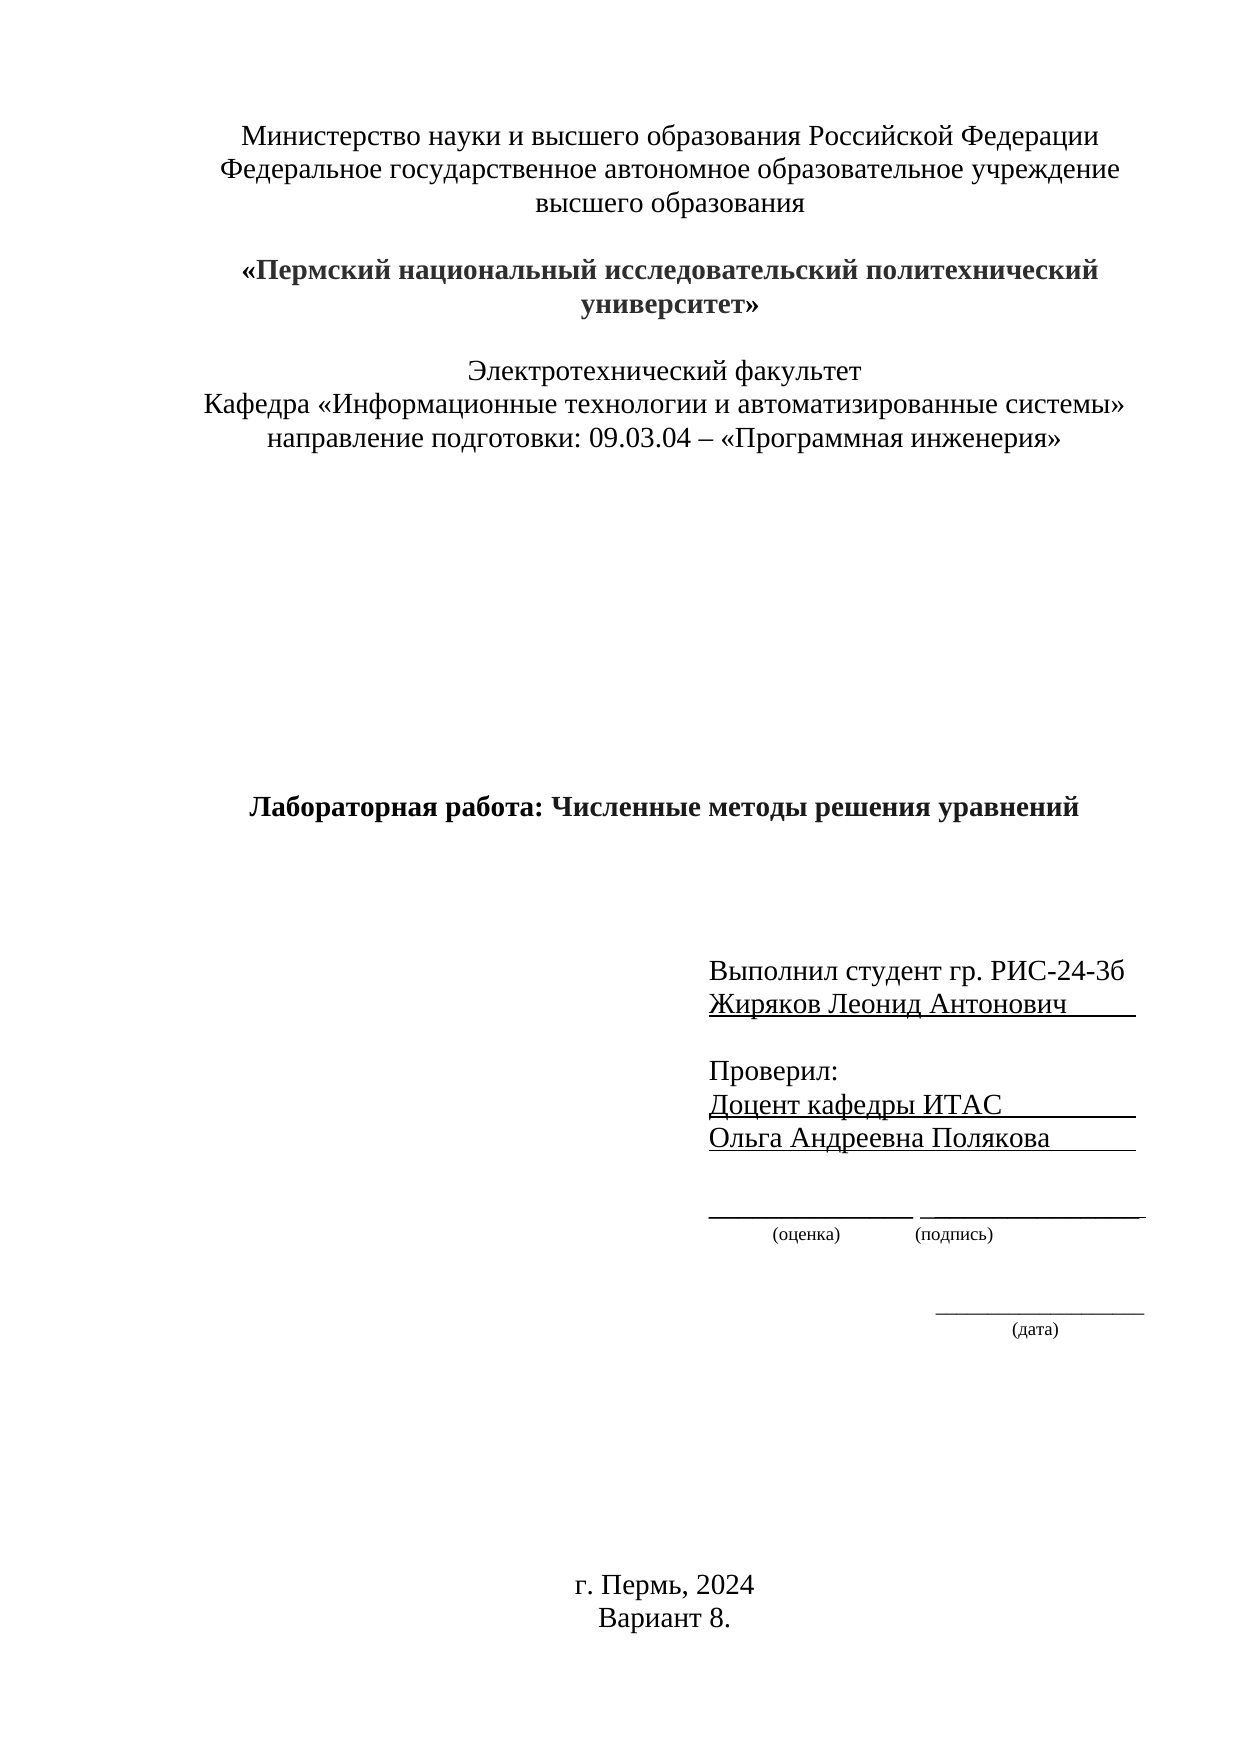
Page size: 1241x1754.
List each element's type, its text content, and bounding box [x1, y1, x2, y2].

text Вариант 8. [177, 1600, 1152, 1634]
text (дата) [709, 1317, 1152, 1339]
text Жиряков Леонид Антонович [709, 986, 1152, 1020]
text «Пермский национальный исследовательский политехнический университет» [177, 252, 581, 319]
text г. Пермь, 2024 [177, 1567, 1152, 1600]
text ____________________ [709, 1293, 1152, 1317]
text Электротехнический факультет Кафедра «Информационные технологии и автоматизированные системы» направление подготовки: 09.03.04 – «Программная инженерия» [177, 353, 1152, 453]
text Проверил: [709, 1053, 1152, 1087]
text Лабораторная работа: Численные методы решения уравнений [177, 789, 1152, 823]
text ______________ _______________ (оценка) (подпись) [709, 1188, 1152, 1245]
text Выполнил студент гр. РИС-24-3б [709, 953, 1152, 986]
text «Пермский национальный исследовательский политехнический университет» [745, 252, 1163, 319]
text Министерство науки и высшего образования Российской Федерации Федеральное государственное автономное образовательное учреждение высшего образования [177, 118, 1163, 219]
text Доцент кафедры ИТАС Ольга Андреевна Полякова [709, 1087, 1152, 1154]
